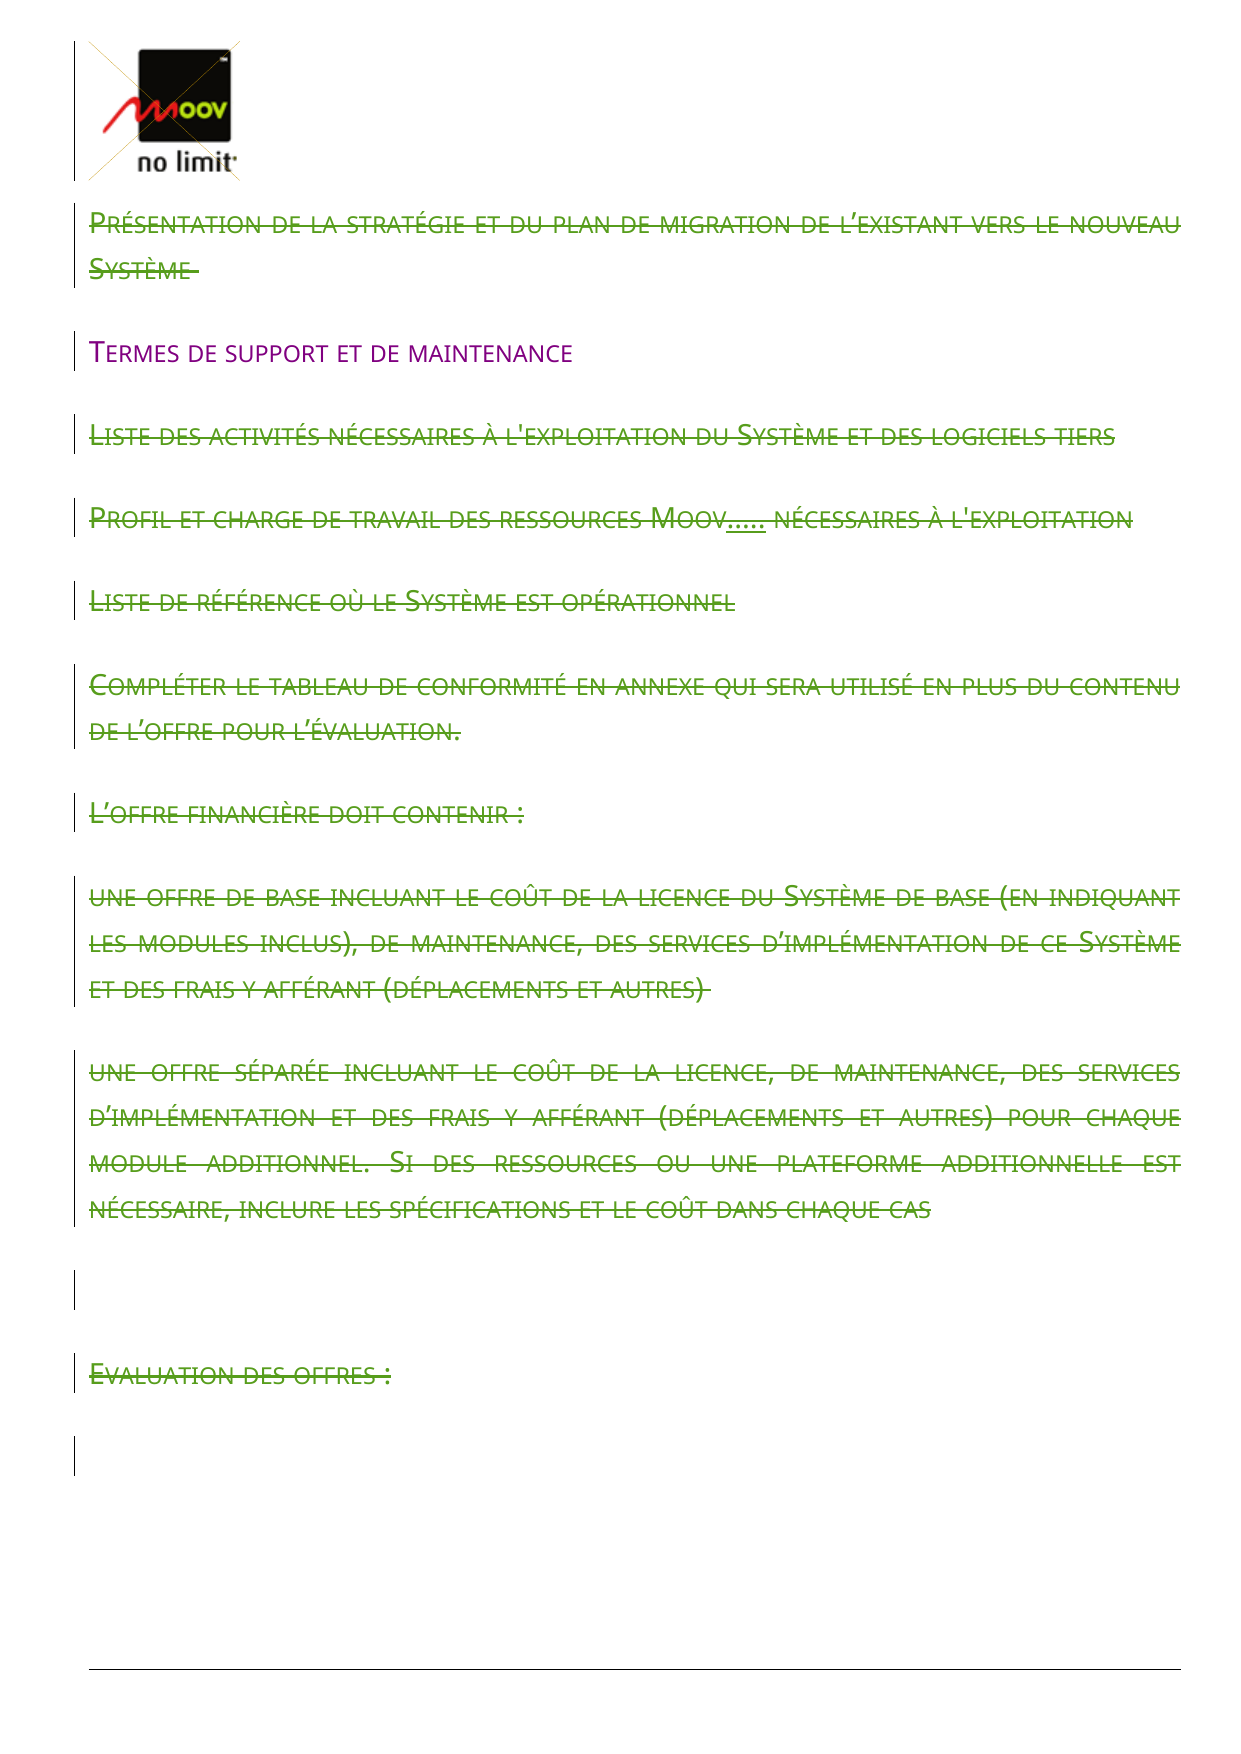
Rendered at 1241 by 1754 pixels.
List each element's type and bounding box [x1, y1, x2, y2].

picture [88, 42, 163, 179]
picture [90, 41, 238, 110]
picture [166, 43, 240, 179]
picture [90, 112, 239, 181]
